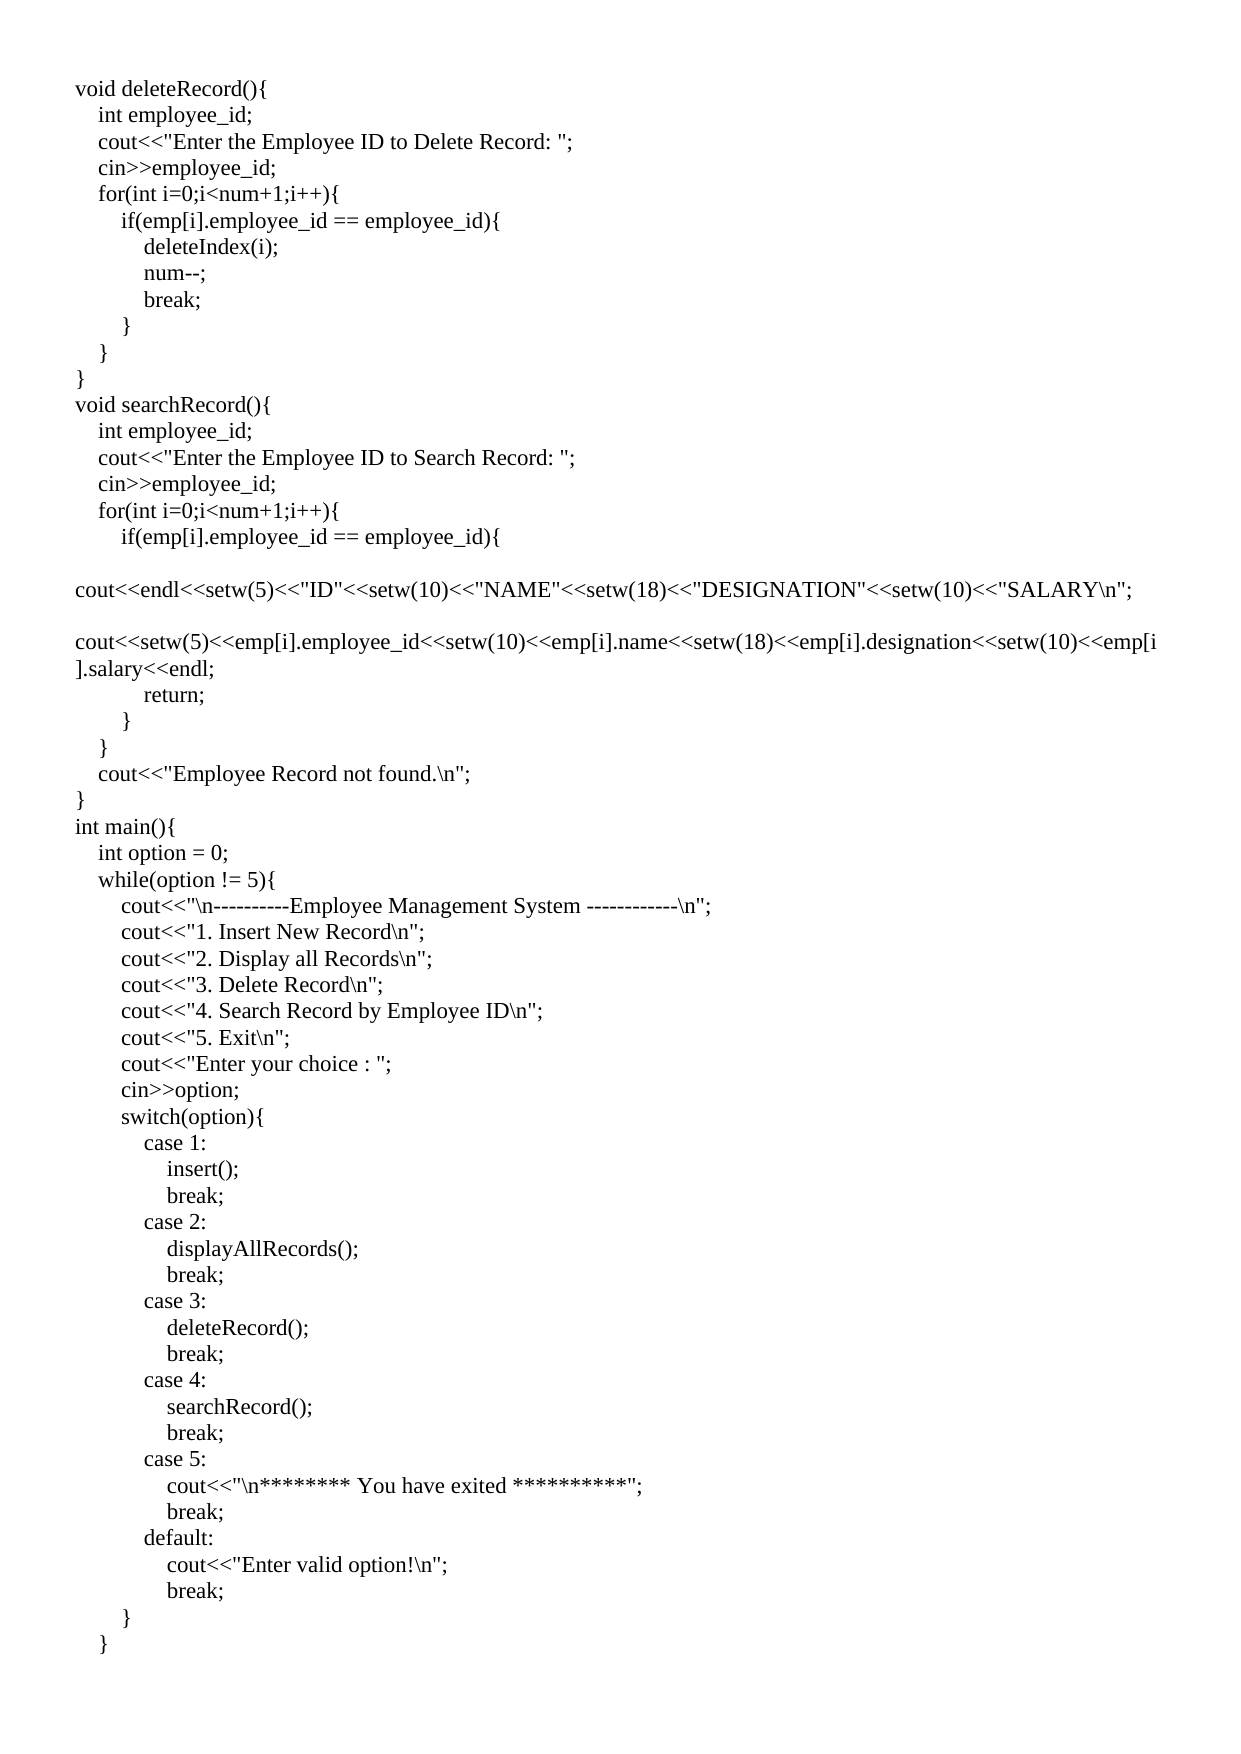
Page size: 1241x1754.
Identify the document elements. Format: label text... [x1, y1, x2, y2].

text void searchRecord(){ [75, 391, 1165, 418]
text } [75, 734, 1165, 760]
text case 2: [75, 1208, 1165, 1234]
text } [75, 1603, 1165, 1630]
text break; [75, 1261, 1165, 1287]
text break; [75, 1498, 1165, 1524]
text while(option != 5){ [75, 866, 1165, 892]
text int option = 0; [75, 839, 1165, 866]
text cout<<"Enter the Employee ID to Delete Record: "; [75, 128, 1165, 154]
text deleteIndex(i); [75, 233, 1165, 259]
text num--; [75, 259, 1165, 286]
text default: [75, 1524, 1165, 1551]
text cout<<"3. Delete Record\n"; [75, 971, 1165, 997]
text break; [75, 286, 1165, 312]
text cout<<"Enter the Employee ID to Search Record: "; [75, 444, 1165, 470]
text cout<<"\n******** You have exited **********"; [75, 1472, 1165, 1498]
text cout<<"2. Display all Records\n"; [75, 945, 1165, 971]
text displayAllRecords(); [75, 1234, 1165, 1261]
text } [75, 338, 1165, 365]
text break; [75, 1419, 1165, 1445]
text cout<<endl<<setw(5)<<"ID"<<setw(10)<<"NAME"<<setw(18)<<"DESIGNATION"<<setw(10)<<"SALARY\n"; [75, 549, 1165, 602]
text if(emp[i].employee_id == employee_id){ [75, 523, 1165, 549]
text int employee_id; [75, 418, 1165, 444]
text cout<<"Employee Record not found.\n"; [75, 760, 1165, 787]
text } [75, 787, 1165, 813]
text cout<<"4. Search Record by Employee ID\n"; [75, 997, 1165, 1024]
text cout<<"Enter valid option!\n"; [75, 1551, 1165, 1577]
text for(int i=0;i<num+1;i++){ [75, 180, 1165, 207]
text cout<<"1. Insert New Record\n"; [75, 918, 1165, 945]
text void deleteRecord(){ [75, 75, 1165, 101]
text int employee_id; [75, 101, 1165, 128]
text cin>>option; [75, 1076, 1165, 1103]
text searchRecord(); [75, 1393, 1165, 1419]
text case 4: [75, 1366, 1165, 1393]
text cout<<"Enter your choice : "; [75, 1050, 1165, 1076]
text int main(){ [75, 813, 1165, 839]
text cout<<"\n----------Employee Management System ------------\n"; [75, 892, 1165, 918]
text break; [75, 1340, 1165, 1366]
text } [75, 1630, 1165, 1656]
text } [75, 707, 1165, 734]
text break; [75, 1182, 1165, 1208]
text cin>>employee_id; [75, 470, 1165, 497]
text break; [75, 1577, 1165, 1603]
text cout<<setw(5)<<emp[i].employee_id<<setw(10)<<emp[i].name<<setw(18)<<emp[i].designation<<setw(10)<<emp[i].salary<<endl; [75, 602, 1165, 681]
text return; [75, 681, 1165, 707]
text case 1: [75, 1129, 1165, 1156]
text deleteRecord(); [75, 1314, 1165, 1340]
text cout<<"5. Exit\n"; [75, 1024, 1165, 1050]
text } [75, 365, 1165, 391]
text switch(option){ [75, 1103, 1165, 1129]
text if(emp[i].employee_id == employee_id){ [75, 207, 1165, 233]
text cin>>employee_id; [75, 154, 1165, 180]
text case 5: [75, 1445, 1165, 1472]
text case 3: [75, 1287, 1165, 1314]
text for(int i=0;i<num+1;i++){ [75, 497, 1165, 523]
text } [75, 312, 1165, 338]
text insert(); [75, 1156, 1165, 1182]
